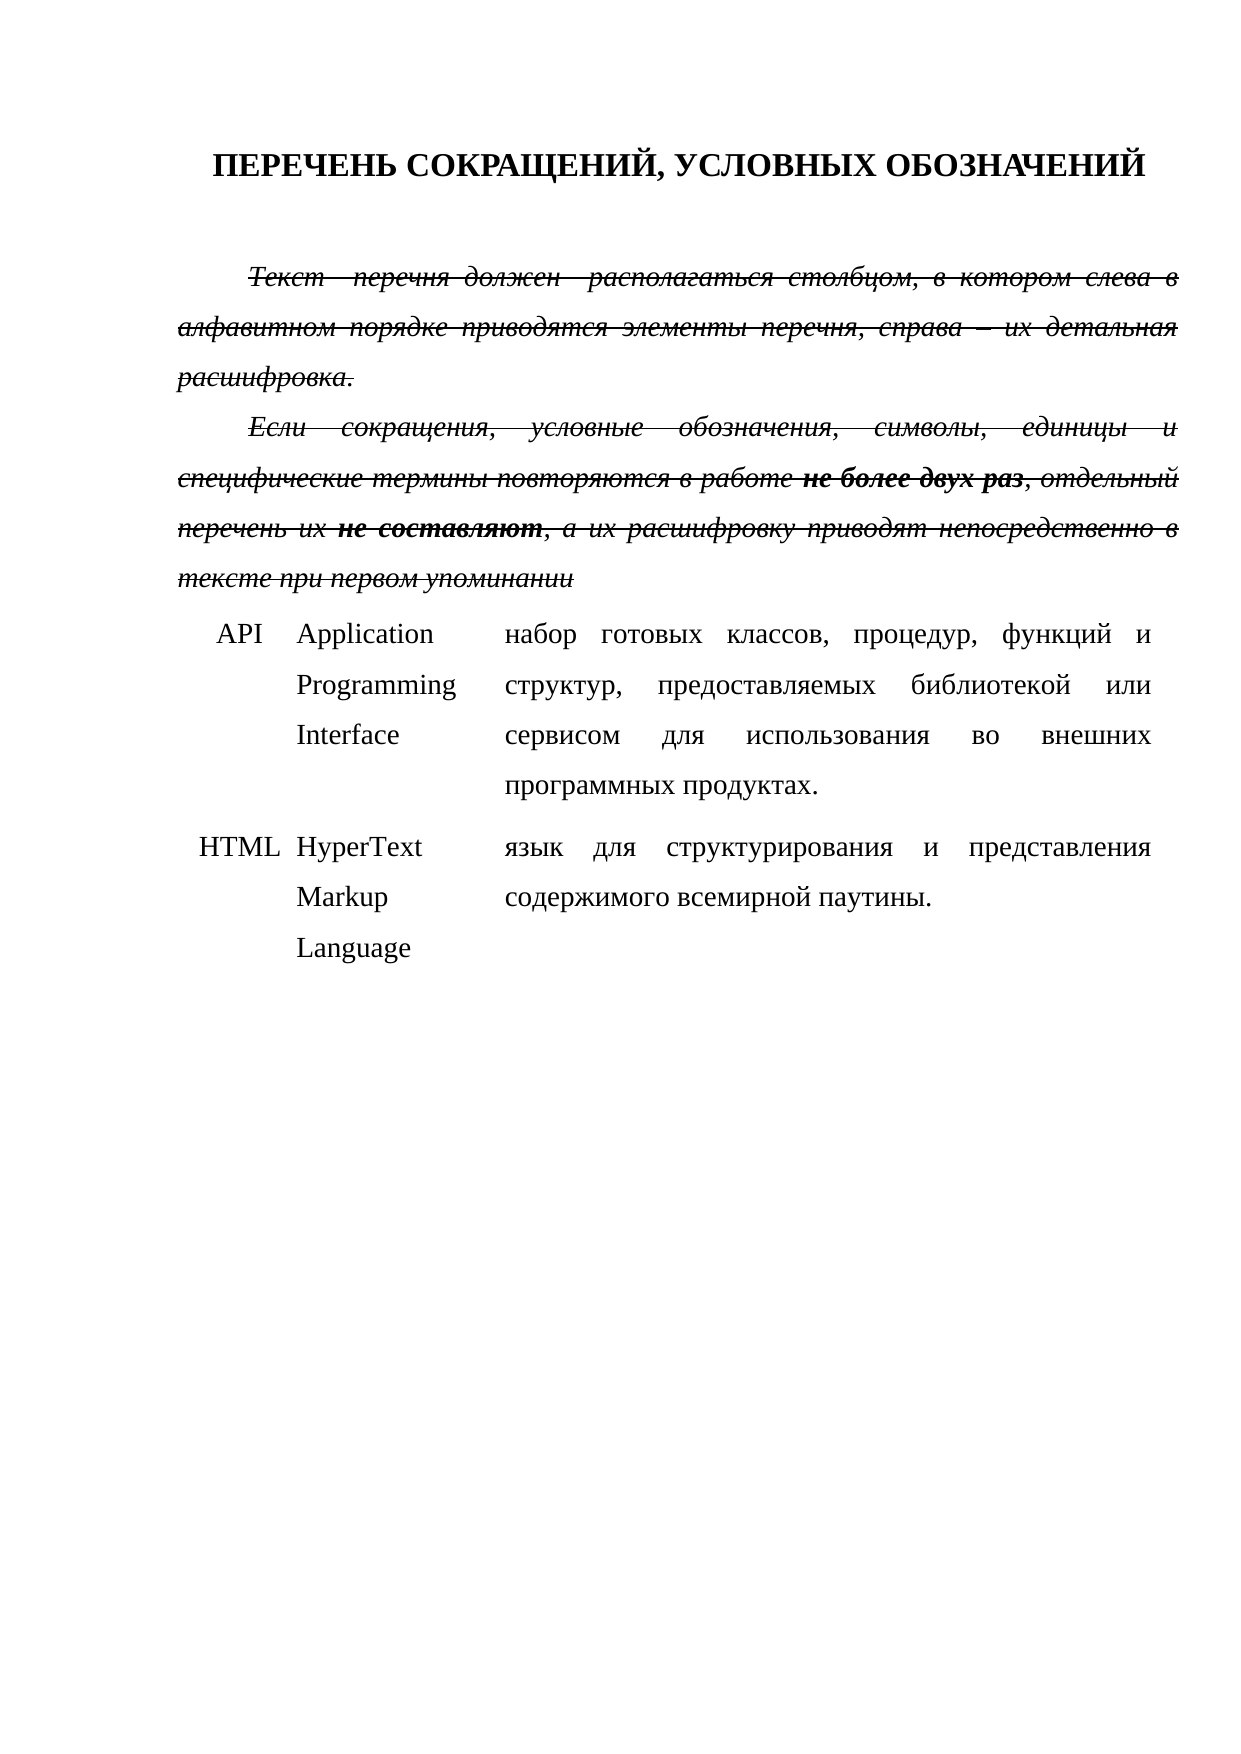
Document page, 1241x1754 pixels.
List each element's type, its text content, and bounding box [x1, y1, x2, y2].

text Текст перечня должен располагаться столбцом, в котором слева в алфавитном порядке приводятся элементы перечня, справа – их детальная расшифровка. [177, 259, 1181, 393]
text Если сокращения, условные обозначения, символы, единицы и специфические термины повторяются в работе не более двух раз, отдельный перечень их не составляют, а их расшифровку приводят непосредственно в тексте при первом упоминании [177, 409, 1181, 594]
table_cell язык для структурирования и представления содержимого всемирной паутины. [499, 824, 1158, 986]
table_cell HyperText Markup Language [290, 824, 499, 986]
table_header Application Programming Interface [290, 611, 499, 823]
text ПЕРЕЧЕНЬ СОКРАЩЕНИЙ, УСЛОВНЫХ ОБОЗНАЧЕНИЙ [177, 146, 1181, 184]
table_header API [183, 611, 290, 823]
table_cell HTML [183, 824, 290, 986]
table_header набор готовых классов, процедур, функций и структур, предоставляемых библиотекой или сервисом для использования во внешних программных продуктах. [499, 611, 1158, 823]
